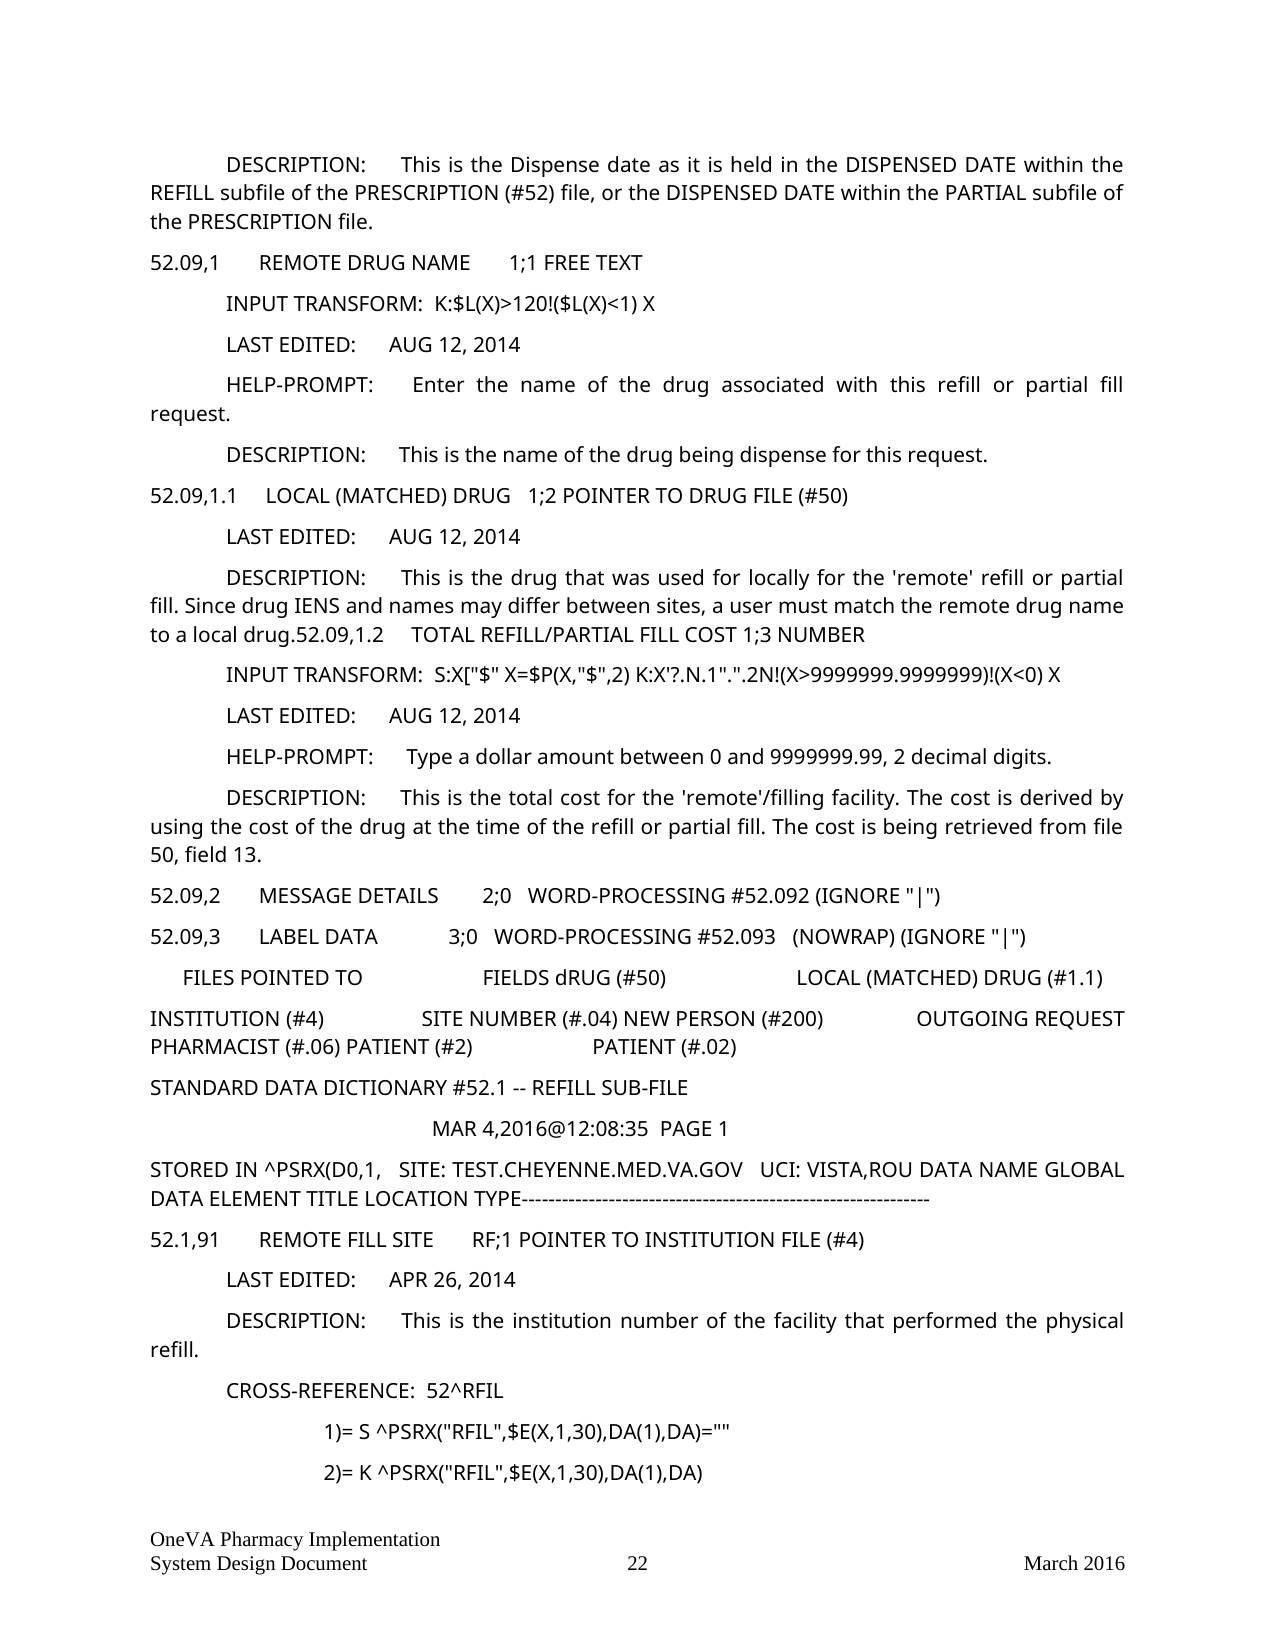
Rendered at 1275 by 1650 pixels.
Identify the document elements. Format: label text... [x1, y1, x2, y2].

text MAR 4,2016@12:08:35 PAGE 1 [150, 1114, 1125, 1143]
text 52.1,91 REMOTE FILL SITE RF;1 POINTER TO INSTITUTION FILE (#4) [150, 1225, 1125, 1253]
text 52.09,3 LABEL DATA 3;0 WORD-PROCESSING #52.093 (NOWRAP) (IGNORE "|") [150, 922, 1125, 951]
text DESCRIPTION: This is the total cost for the 'remote'/filling facility. The cost is derived by using the cost of the drug at the time of the refill or partial fill. The cost is being retrieved from file 50, field 13. [150, 783, 1125, 869]
text DESCRIPTION: This is the name of the drug being dispense for this request. [150, 440, 1125, 468]
text FILES POINTED TO FIELDS dRUG (#50) LOCAL (MATCHED) DRUG (#1.1) [150, 963, 1125, 992]
text 52.09,1.1 LOCAL (MATCHED) DRUG 1;2 POINTER TO DRUG FILE (#50) [150, 481, 1125, 509]
text 52.09,1 REMOTE DRUG NAME 1;1 FREE TEXT [150, 248, 1125, 276]
text INPUT TRANSFORM: K:$L(X)>120!($L(X)<1) X [150, 289, 1125, 317]
text DESCRIPTION: This is the Dispense date as it is held in the DISPENSED DATE within the REFILL subfile of the PRESCRIPTION (#52) file, or the DISPENSED DATE within the PARTIAL subfile of the PRESCRIPTION file. [150, 150, 1125, 235]
text LAST EDITED: AUG 12, 2014 [150, 330, 1125, 358]
text STANDARD DATA DICTIONARY #52.1 -- REFILL SUB-FILE [150, 1073, 1125, 1102]
text INSTITUTION (#4) SITE NUMBER (#.04) NEW PERSON (#200) OUTGOING REQUEST PHARMACIST (#.06) PATIENT (#2) PATIENT (#.02) [150, 1004, 1125, 1061]
text LAST EDITED: AUG 12, 2014 [150, 702, 1125, 730]
text 2)= K ^PSRX("RFIL",$E(X,1,30),DA(1),DA) [150, 1458, 1125, 1486]
text INPUT TRANSFORM: S:X["$" X=$P(X,"$",2) K:X'?.N.1".".2N!(X>9999999.9999999)!(X<0) X [150, 661, 1125, 689]
text HELP-PROMPT: Type a dollar amount between 0 and 9999999.99, 2 decimal digits. [150, 742, 1125, 771]
text DESCRIPTION: This is the drug that was used for locally for the 'remote' refill or partial fill. Since drug IENS and names may differ between sites, a user must match the remote drug name to a local drug.52.09,1.2 TOTAL REFILL/PARTIAL FILL COST 1;3 NUMBER [150, 563, 1125, 648]
text DESCRIPTION: This is the institution number of the facility that performed the physical refill. [150, 1307, 1125, 1363]
text STORED IN ^PSRX(D0,1, SITE: TEST.CHEYENNE.MED.VA.GOV UCI: VISTA,ROU DATA NAME GLOBAL DATA ELEMENT TITLE LOCATION TYPE------------------------------------------------------------- [150, 1155, 1125, 1212]
text HELP-PROMPT: Enter the name of the drug associated with this refill or partial fill request. [150, 371, 1125, 427]
text 1)= S ^PSRX("RFIL",$E(X,1,30),DA(1),DA)="" [150, 1417, 1125, 1445]
text 52.09,2 MESSAGE DETAILS 2;0 WORD-PROCESSING #52.092 (IGNORE "|") [150, 881, 1125, 910]
text LAST EDITED: APR 26, 2014 [150, 1266, 1125, 1294]
text LAST EDITED: AUG 12, 2014 [150, 522, 1125, 550]
text CROSS-REFERENCE: 52^RFIL [150, 1376, 1125, 1404]
